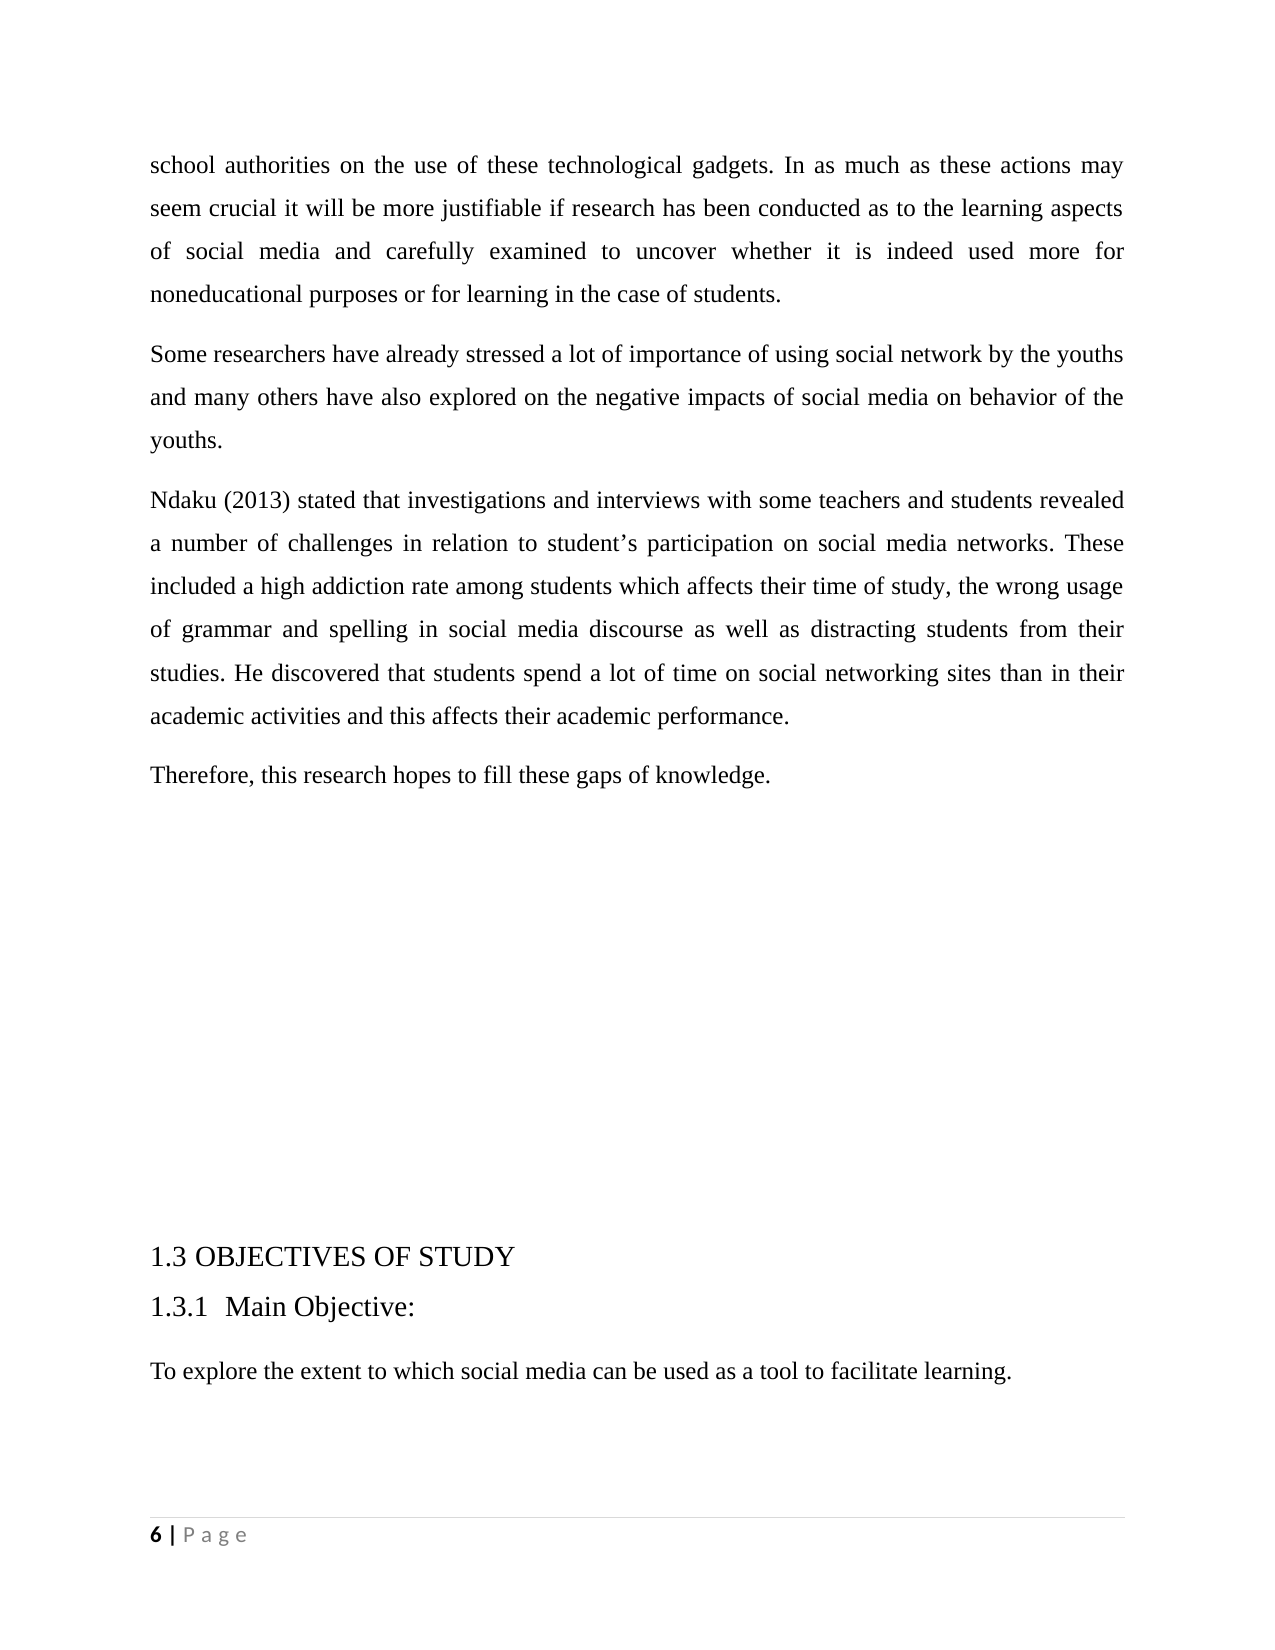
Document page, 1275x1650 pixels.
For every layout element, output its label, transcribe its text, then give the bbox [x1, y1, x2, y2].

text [150, 150, 1125, 308]
text Ndaku (2013) stated that investigations and interviews with some teachers and students revealed a number of challenges in relation to student’s participation on social media networks. These included a high addiction rate among students which affects their time of study, the wrong usage of grammar and spelling in social media discourse as well as distracting students from their studies. He discovered that students spend a lot of time on social networking sites than in their academic activities and this affects their academic performance. [150, 485, 1125, 729]
text Therefore, this research hopes to fill these gaps of knowledge. [150, 761, 1125, 789]
text 1.3.1 Main Objective: [150, 1289, 1125, 1323]
list OBJECTIVES OF STUDY [150, 1239, 1125, 1272]
text Some researchers have already stressed a lot of importance of using social network by the youths and many others have also explored on the negative impacts of social media on behavior of the youths. [150, 339, 1125, 454]
text To explore the extent to which social media can be used as a tool to facilitate learning. [150, 1356, 1125, 1385]
